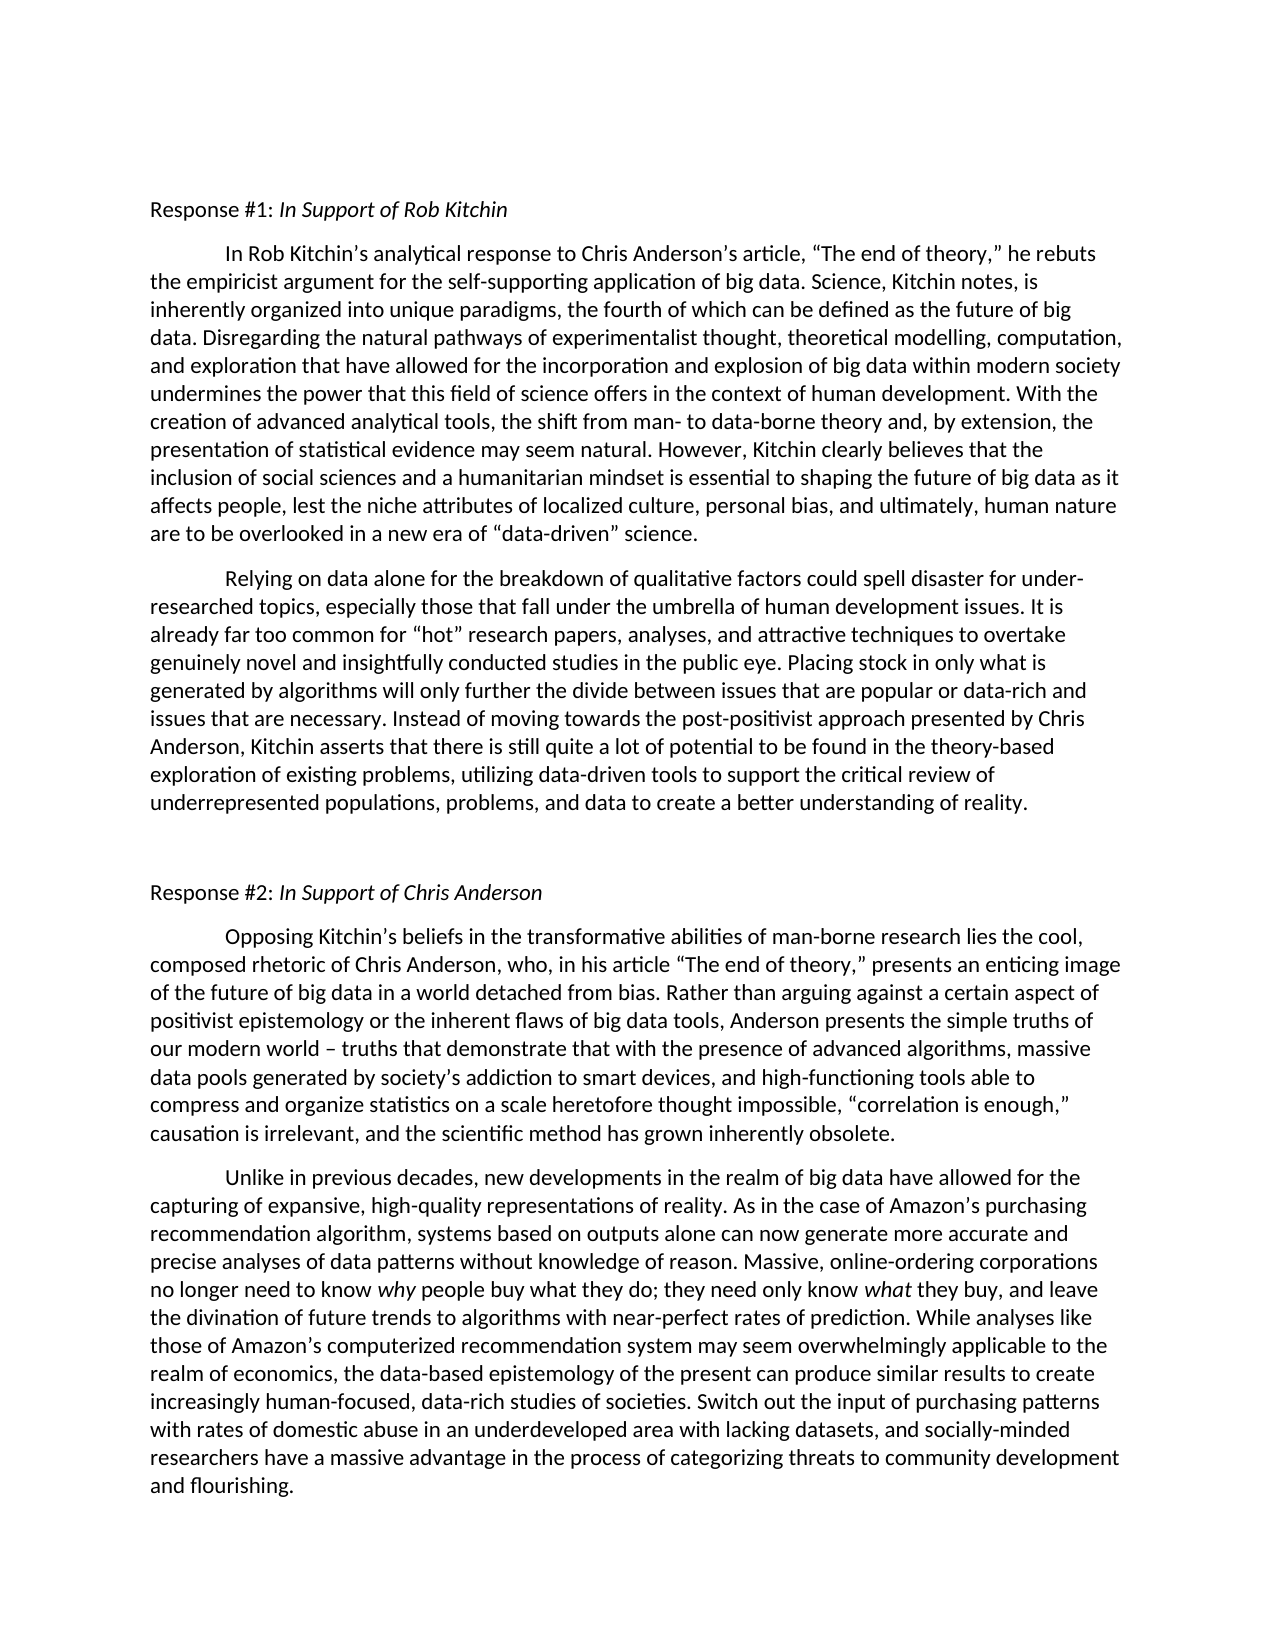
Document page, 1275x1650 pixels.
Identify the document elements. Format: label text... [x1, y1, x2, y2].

text Response #2: In Support of Chris Anderson [150, 878, 1125, 906]
text Relying on data alone for the breakdown of qualitative factors could spell disaster for under-researched topics, especially those that fall under the umbrella of human development issues. It is already far too common for “hot” research papers, analyses, and attractive techniques to overtake genuinely novel and insightfully conducted studies in the public eye. Placing stock in only what is generated by algorithms will only further the divide between issues that are popular or data-rich and issues that are necessary. Instead of moving towards the post-positivist approach presented by Chris Anderson, Kitchin asserts that there is still quite a lot of potential to be found in the theory-based exploration of existing problems, utilizing data-driven tools to support the critical review of underrepresented populations, problems, and data to create a better understanding of reality. [150, 564, 1125, 816]
text Opposing Kitchin’s beliefs in the transformative abilities of man-borne research lies the cool, composed rhetoric of Chris Anderson, who, in his article “The end of theory,” presents an enticing image of the future of big data in a world detached from bias. Rather than arguing against a certain aspect of positivist epistemology or the inherent flaws of big data tools, Anderson presents the simple truths of our modern world – truths that demonstrate that with the presence of advanced algorithms, massive data pools generated by society’s addiction to smart devices, and high-functioning tools able to compress and organize statistics on a scale heretofore thought impossible, “correlation is enough,” causation is irrelevant, and the scientific method has grown inherently obsolete. [150, 922, 1125, 1147]
text In Rob Kitchin’s analytical response to Chris Anderson’s article, “The end of theory,” he rebuts the empiricist argument for the self-supporting application of big data. Science, Kitchin notes, is inherently organized into unique paradigms, the fourth of which can be defined as the future of big data. Disregarding the natural pathways of experimentalist thought, theoretical modelling, computation, and exploration that have allowed for the incorporation and explosion of big data within modern society undermines the power that this field of science offers in the context of human development. With the creation of advanced analytical tools, the shift from man- to data-borne theory and, by extension, the presentation of statistical evidence may seem natural. However, Kitchin clearly believes that the inclusion of social sciences and a humanitarian mindset is essential to shaping the future of big data as it affects people, lest the niche attributes of localized culture, personal bias, and ultimately, human nature are to be overlooked in a new era of “data-driven” science. [150, 239, 1125, 548]
text Unlike in previous decades, new developments in the realm of big data have allowed for the capturing of expansive, high-quality representations of reality. As in the case of Amazon’s purchasing recommendation algorithm, systems based on outputs alone can now generate more accurate and precise analyses of data patterns without knowledge of reason. Massive, online-ordering corporations no longer need to know why people buy what they do; they need only know what they buy, and leave the divination of future trends to algorithms with near-perfect rates of prediction. While analyses like those of Amazon’s computerized recommendation system may seem overwhelmingly applicable to the realm of economics, the data-based epistemology of the present can produce similar results to create increasingly human-focused, data-rich studies of societies. Switch out the input of purchasing patterns with rates of domestic abuse in an underdeveloped area with lacking datasets, and socially-minded researchers have a massive advantage in the process of categorizing threats to community development and flourishing. [150, 1163, 1125, 1499]
text Response #1: In Support of Rob Kitchin [150, 195, 1125, 223]
